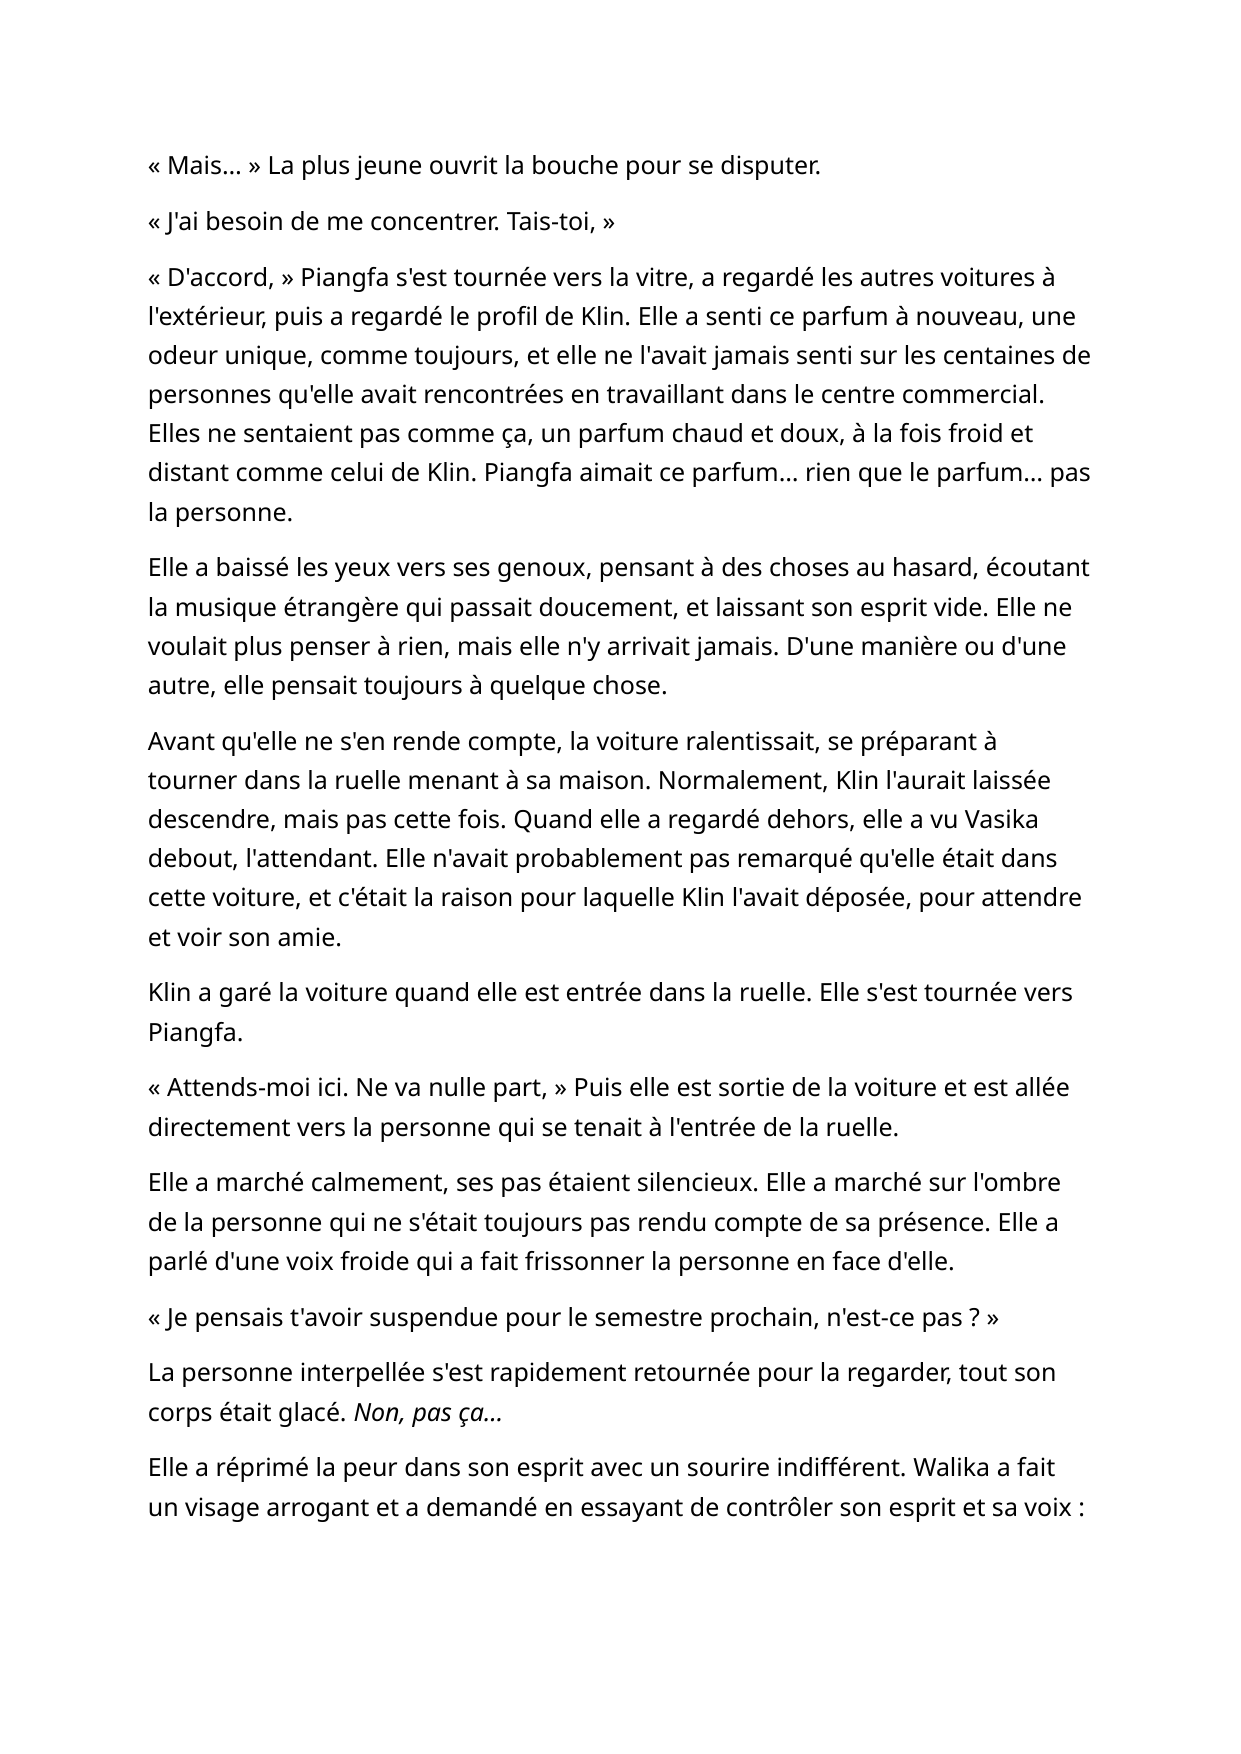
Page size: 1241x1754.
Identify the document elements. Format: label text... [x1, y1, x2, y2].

text Elle a réprimé la peur dans son esprit avec un sourire indifférent. Walika a fait un visage arrogant et a demandé en essayant de contrôler son esprit et sa voix : [148, 1450, 1093, 1523]
text Elle a marché calmement, ses pas étaient silencieux. Elle a marché sur l'ombre de la personne qui ne s'était toujours pas rendu compte de sa présence. Elle a parlé d'une voix froide qui a fait frissonner la personne en face d'elle. [148, 1165, 1093, 1277]
text « Attends-moi ici. Ne va nulle part, » Puis elle est sortie de la voiture et est allée directement vers la personne qui se tenait à l'entrée de la ruelle. [148, 1070, 1093, 1143]
text Elle a baissé les yeux vers ses genoux, pensant à des choses au hasard, écoutant la musique étrangère qui passait doucement, et laissant son esprit vide. Elle ne voulait plus penser à rien, mais elle n'y arrivait jamais. D'une manière ou d'une autre, elle pensait toujours à quelque chose. [148, 550, 1093, 702]
text Avant qu'elle ne s'en rende compte, la voiture ralentissait, se préparant à tourner dans la ruelle menant à sa maison. Normalement, Klin l'aurait laissée descendre, mais pas cette fois. Quand elle a regardé dehors, elle a vu Vasika debout, l'attendant. Elle n'avait probablement pas remarqué qu'elle était dans cette voiture, et c'était la raison pour laquelle Klin l'avait déposée, pour attendre et voir son amie. [148, 723, 1093, 953]
text « J'ai besoin de me concentrer. Tais-toi, » [148, 203, 1093, 237]
text « Mais… » La plus jeune ouvrit la bouche pour se disputer. [148, 148, 1093, 182]
text Klin a garé la voiture quand elle est entrée dans la ruelle. Elle s'est tournée vers Piangfa. [148, 975, 1093, 1048]
text « D'accord, » Piangfa s'est tournée vers la vitre, a regardé les autres voitures à l'extérieur, puis a regardé le profil de Klin. Elle a senti ce parfum à nouveau, une odeur unique, comme toujours, et elle ne l'avait jamais senti sur les centaines de personnes qu'elle avait rencontrées en travaillant dans le centre commercial. Elles ne sentaient pas comme ça, un parfum chaud et doux, à la fois froid et distant comme celui de Klin. Piangfa aimait ce parfum… rien que le parfum… pas la personne. [148, 259, 1093, 528]
text La personne interpellée s'est rapidement retournée pour la regarder, tout son corps était glacé. Non, pas ça… [148, 1355, 1093, 1428]
text « Je pensais t'avoir suspendue pour le semestre prochain, n'est-ce pas ? » [148, 1299, 1093, 1333]
